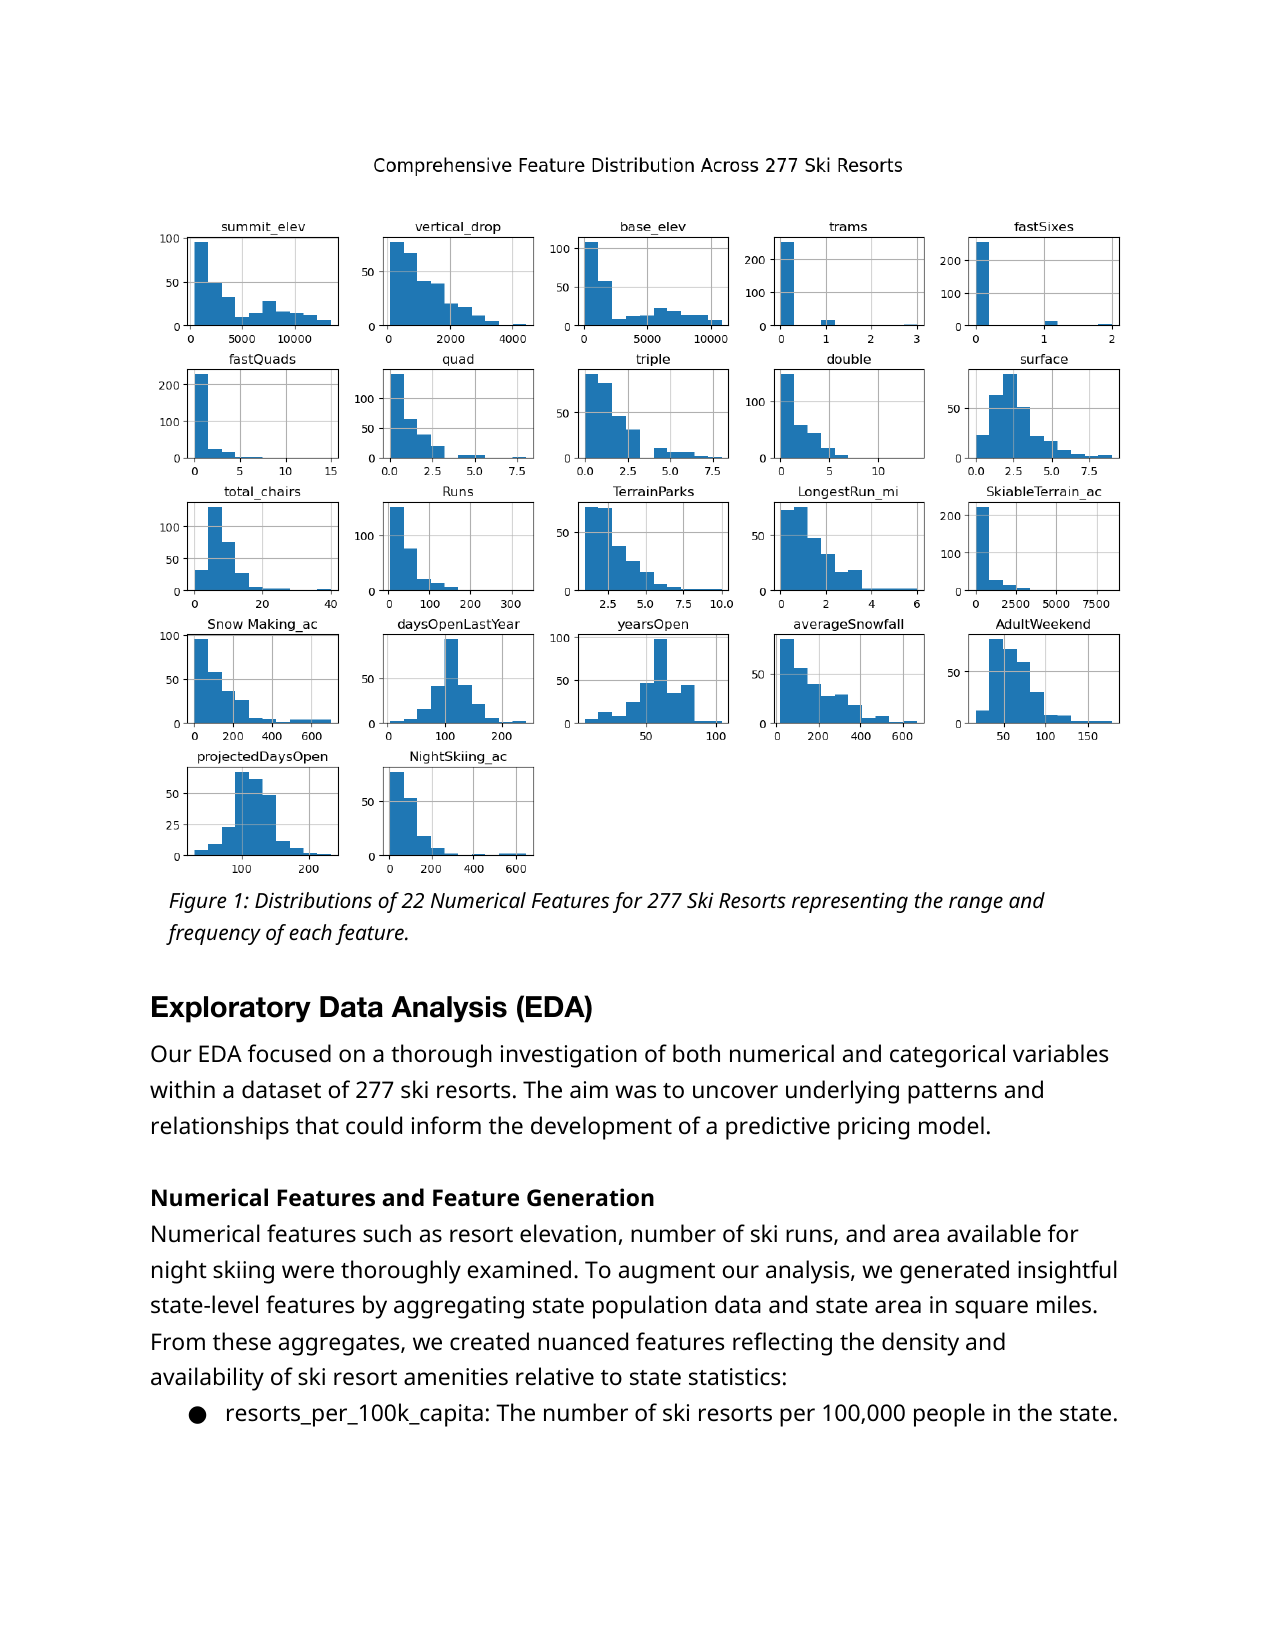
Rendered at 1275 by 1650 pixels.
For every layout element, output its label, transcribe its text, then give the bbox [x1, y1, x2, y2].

text Our EDA focused on a thorough investigation of both numerical and categorical variables within a dataset of 277 ski resorts. The aim was to uncover underlying patterns and relationships that could inform the development of a predictive pricing model. [150, 1038, 1125, 1141]
picture [150, 150, 1125, 882]
list resorts_per_100k_capita: The number of ski resorts per 100,000 people in the state. [187, 1397, 1125, 1428]
text Numerical Features and Feature Generation [150, 1182, 1125, 1213]
text Numerical features such as resort elevation, number of ski runs, and area available for night skiing were thoroughly examined. To augment our analysis, we generated insightful state-level features by aggregating state population data and state area in square miles. From these aggregates, we created nuanced features reflecting the density and availability of ski resort amenities relative to state statistics: [150, 1218, 1125, 1393]
subtitle Exploratory Data Analysis (EDA) [150, 989, 1125, 1025]
text Figure 1: Distributions of 22 Numerical Features for 277 Ski Resorts representing the range and frequency of each feature. [169, 886, 1125, 947]
